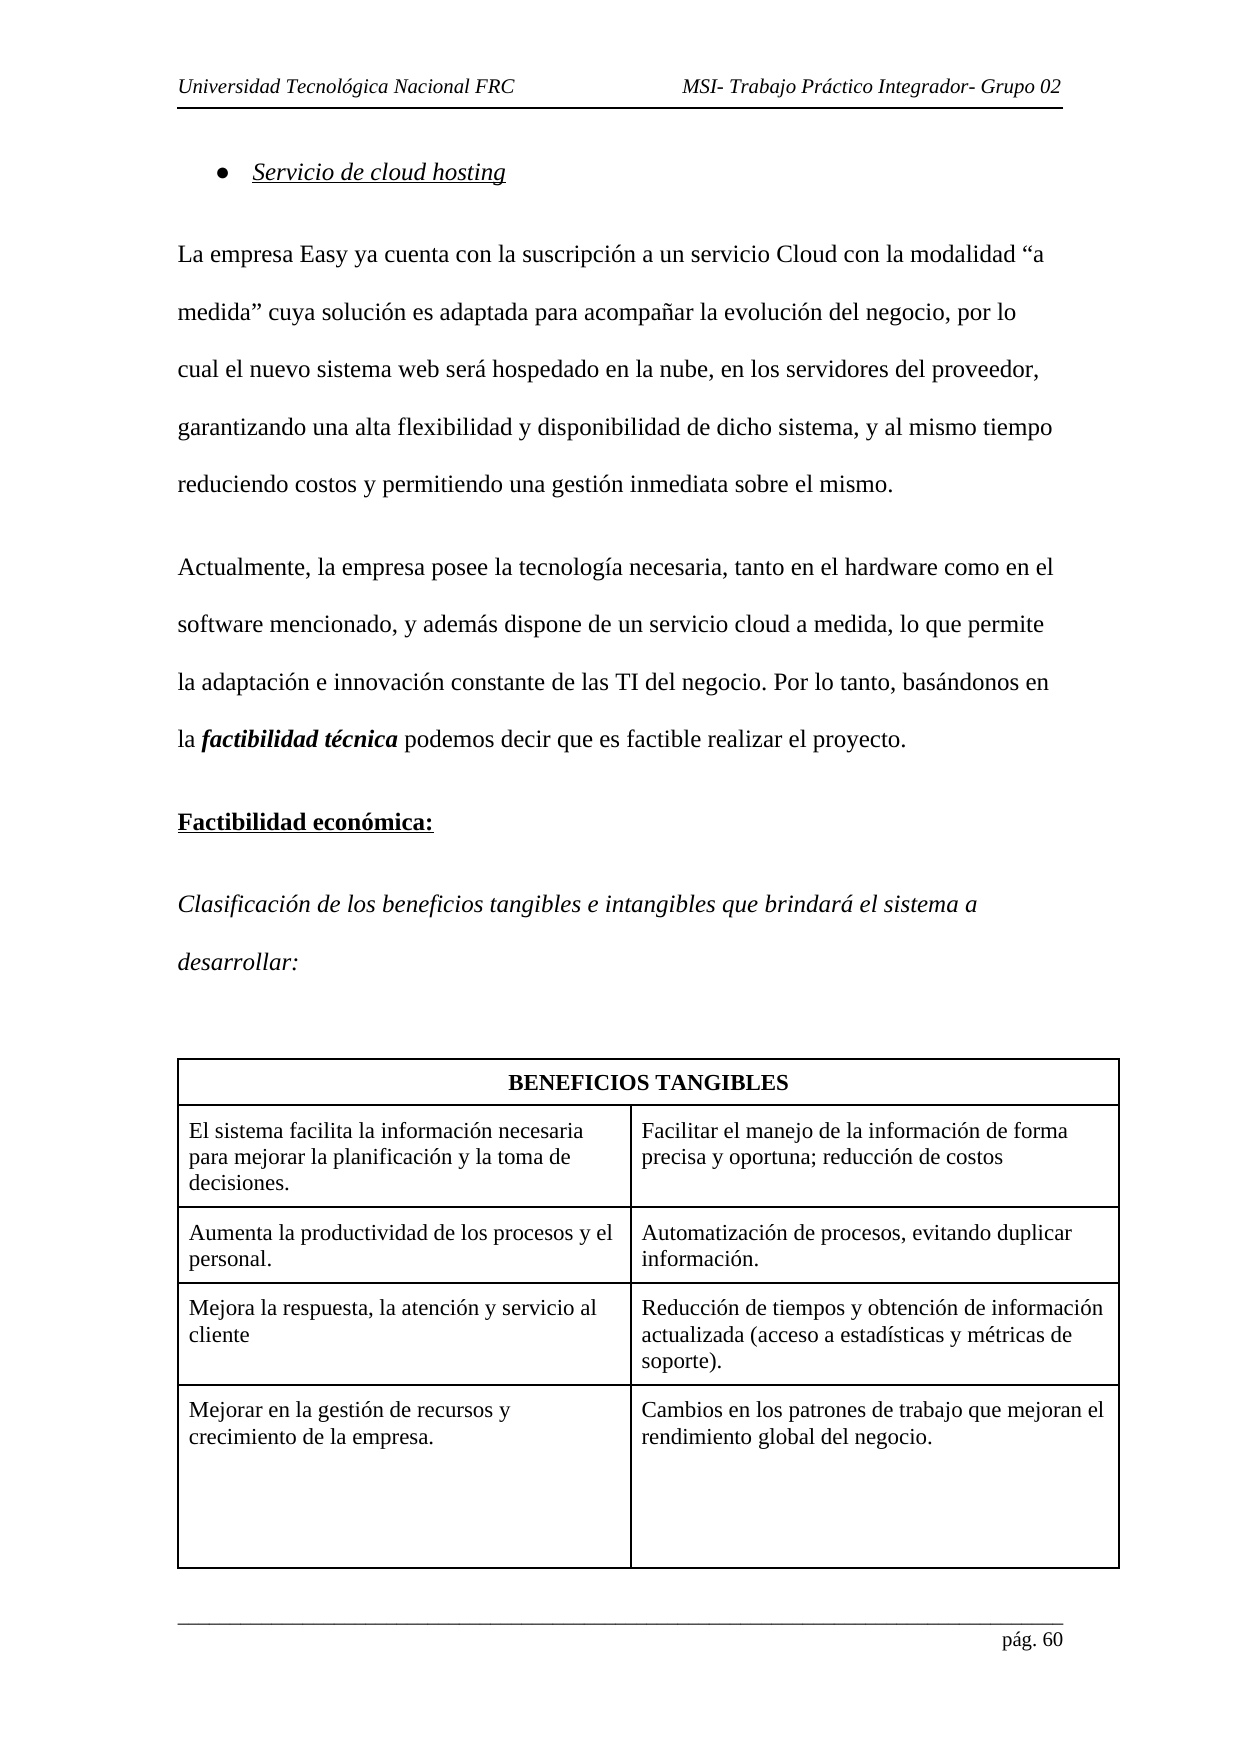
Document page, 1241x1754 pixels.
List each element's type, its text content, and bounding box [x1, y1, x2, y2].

table_cell Aumenta la productividad de los procesos y el personal. [179, 1208, 630, 1282]
table_cell Reducción de tiempos y obtención de información actualizada (acceso a estadísticas y métricas de soporte). [632, 1284, 1118, 1384]
text La empresa Easy ya cuenta con la suscripción a un servicio Cloud con la modalidad “a medida” cuya solución es adaptada para acompañar la evolución del negocio, por lo cual el nuevo sistema web será hospedado en la nube, en los servidores del proveedor, garantizando una alta flexibilidad y disponibilidad de dicho sistema, y al mismo tiempo reduciendo costos y permitiendo una gestión inmediata sobre el mismo. [177, 239, 1063, 498]
text Clasificación de los beneficios tangibles e intangibles que brindará el sistema a desarrollar: [177, 889, 1063, 976]
table_cell Mejorar en la gestión de recursos y crecimiento de la empresa. [179, 1386, 630, 1567]
table_header BENEFICIOS TANGIBLES [179, 1060, 1118, 1104]
table_cell Cambios en los patrones de trabajo que mejoran el rendimiento global del negocio. [632, 1386, 1118, 1567]
text Factibilidad económica: [177, 807, 1063, 836]
table_cell El sistema facilita la información necesaria para mejorar la planificación y la toma de decisiones. [179, 1106, 630, 1206]
table_cell Facilitar el manejo de la información de forma precisa y oportuna; reducción de costos [632, 1106, 1118, 1206]
text Actualmente, la empresa posee la tecnología necesaria, tanto en el hardware como en el software mencionado, y además dispone de un servicio cloud a medida, lo que permite la adaptación e innovación constante de las TI del negocio. Por lo tanto, basándonos en la factibilidad técnica podemos decir que es factible realizar el proyecto. [177, 552, 1063, 753]
table_cell Automatización de procesos, evitando duplicar información. [632, 1208, 1118, 1282]
table_cell Mejora la respuesta, la atención y servicio al cliente [179, 1284, 630, 1384]
list Servicio de cloud hosting [215, 157, 1063, 186]
